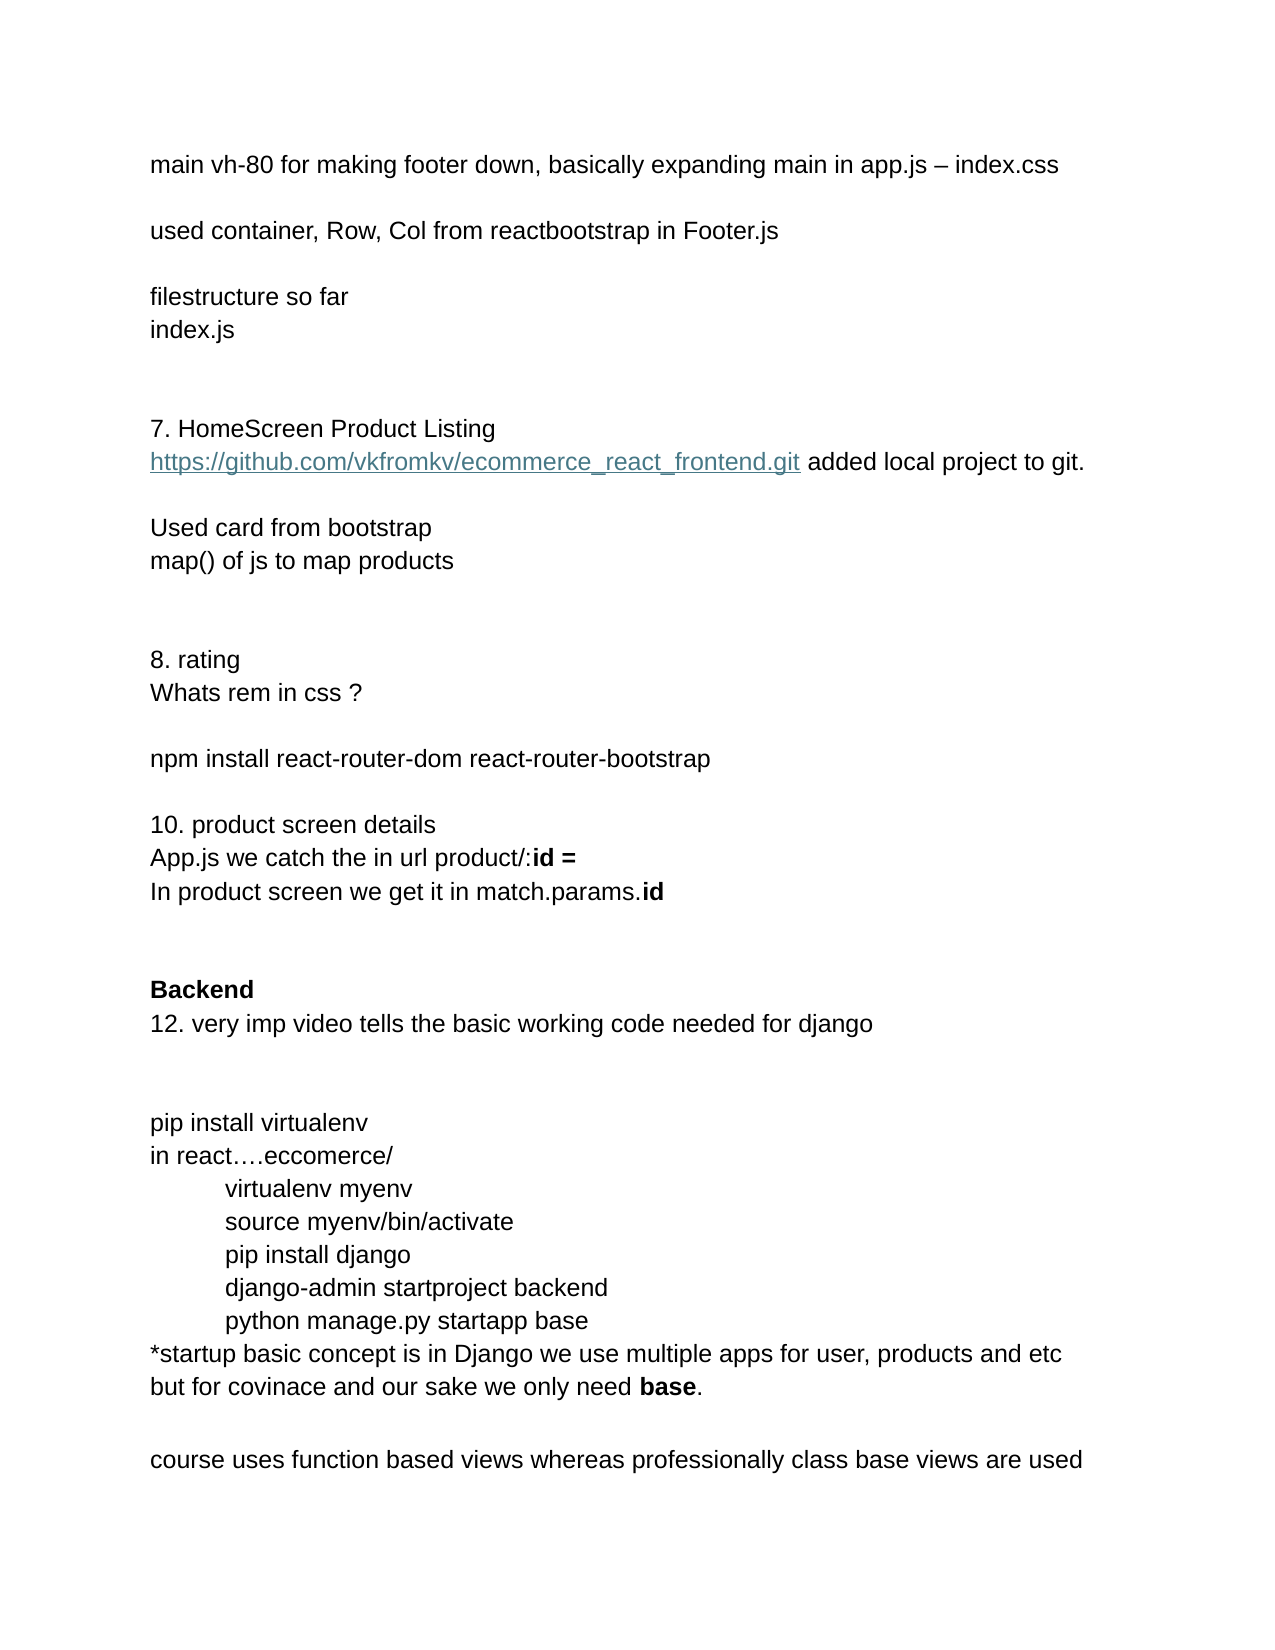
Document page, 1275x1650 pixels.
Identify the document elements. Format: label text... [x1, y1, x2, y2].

text https://github.com/vkfromkv/ecommerce_react_frontend.git added local project to git. [150, 447, 1125, 476]
text in react….eccomerce/ [150, 1141, 1125, 1169]
text 8. rating [150, 645, 1125, 674]
text course uses function based views whereas professionally class base views are used [150, 1445, 1125, 1473]
text Backend [150, 976, 1125, 1004]
text App.js we catch the in url product/:id = [150, 843, 1125, 872]
text virtualenv myenv [225, 1174, 1125, 1202]
text npm install react-router-dom react-router-bootstrap [150, 744, 1125, 773]
text source myenv/bin/activate [225, 1207, 1125, 1235]
text Whats rem in css ? [150, 678, 1125, 707]
text pip install virtualenv [150, 1108, 1125, 1136]
text filestructure so far [150, 282, 1125, 311]
text 7. HomeScreen Product Listing [150, 414, 1125, 443]
text main vh-80 for making footer down, basically expanding main in app.js – index.css [150, 150, 1125, 179]
text django-admin startproject backend [225, 1273, 1125, 1301]
text used container, Row, Col from reactbootstrap in Footer.js [150, 216, 1125, 245]
text pip install django [225, 1240, 1125, 1268]
text 10. product screen details [150, 810, 1125, 839]
text python manage.py startapp base [225, 1306, 1125, 1334]
text 12. very imp video tells the basic working code needed for django [150, 1008, 1125, 1037]
text In product screen we get it in match.params.id [150, 876, 1125, 905]
text Used card from bootstrap map() of js to map products [150, 513, 1125, 575]
text *startup basic concept is in Django we use multiple apps for user, products and etc but for covinace and our sake we only need base. [150, 1339, 1125, 1440]
text index.js [150, 315, 1125, 344]
